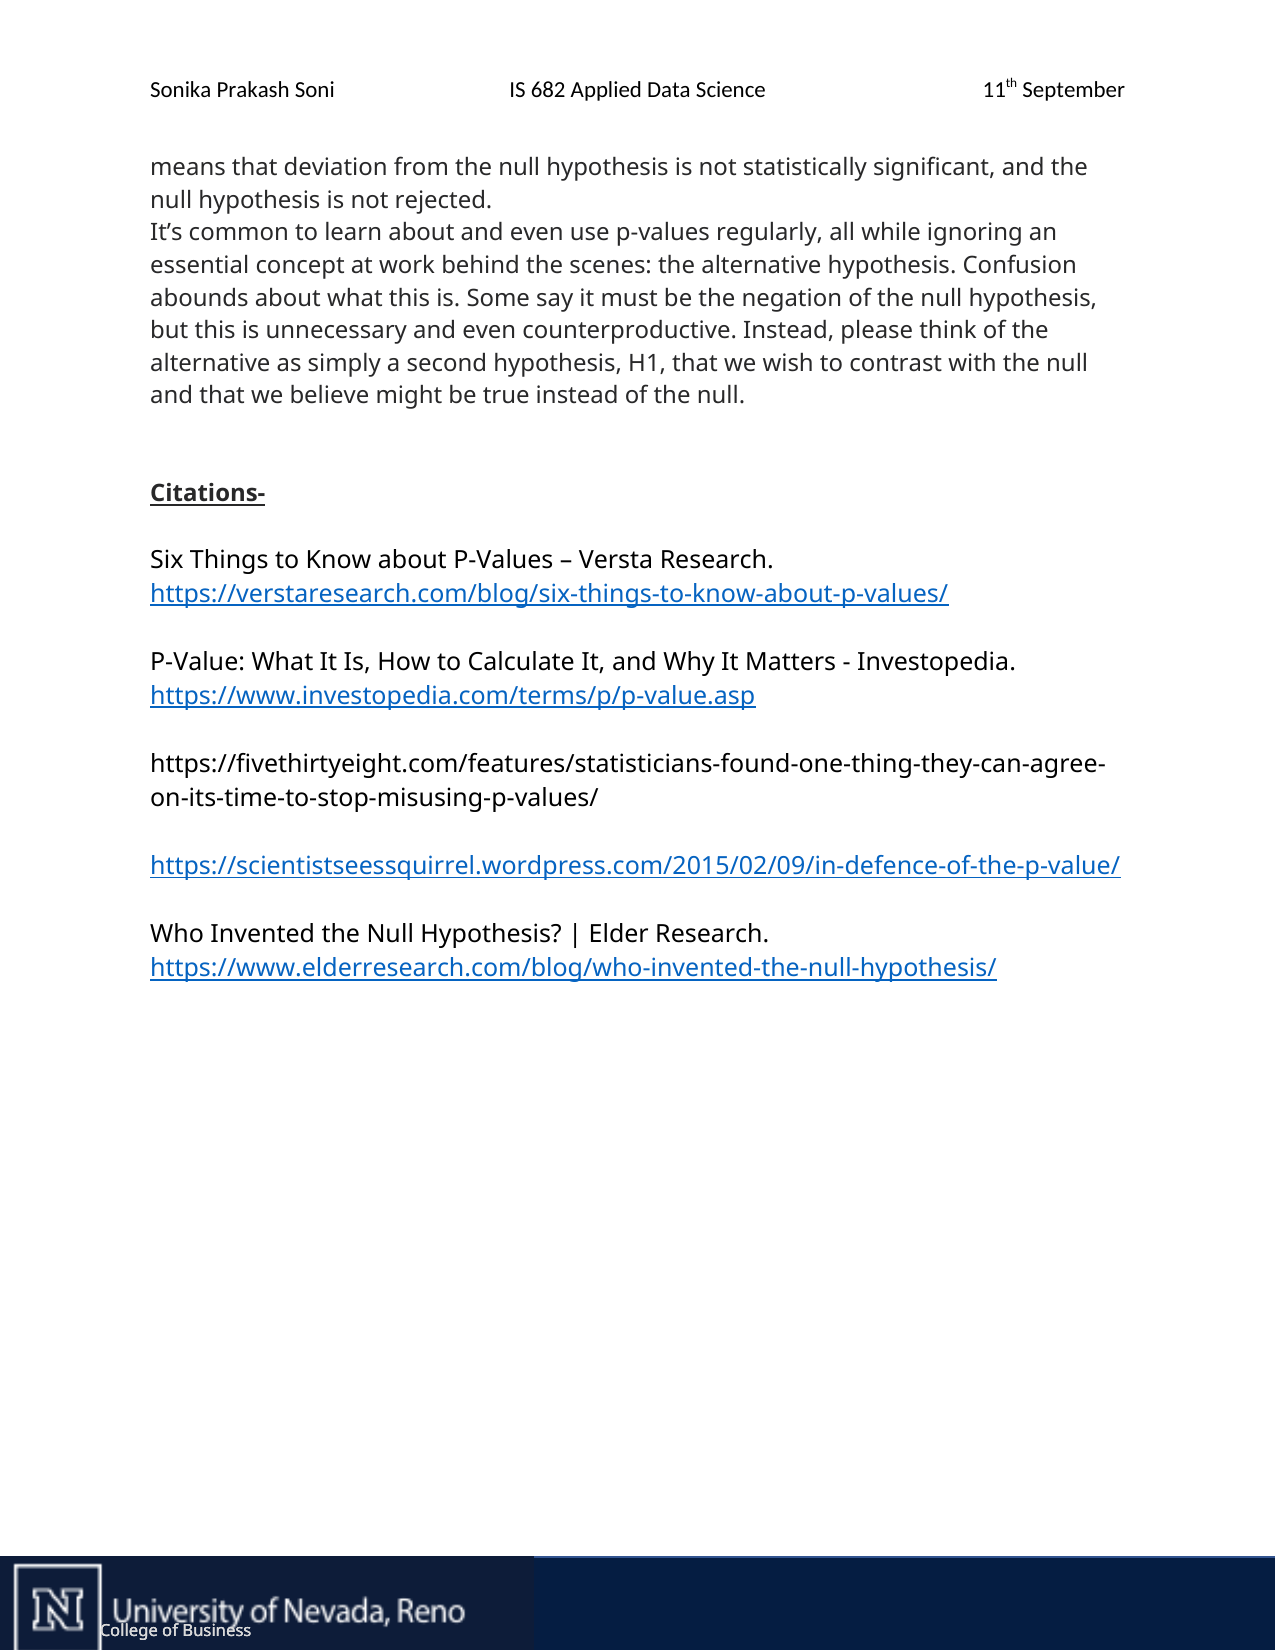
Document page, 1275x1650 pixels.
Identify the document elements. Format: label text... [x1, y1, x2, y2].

text https://scientistseessquirrel.wordpress.com/2015/02/09/in-defence-of-the-p-value/ [150, 848, 1125, 882]
text https://fivethirtyeight.com/features/statisticians-found-one-thing-they-can-agree-on-its-time-to-stop-misusing-p-values/ [150, 746, 1125, 814]
picture [0, 1556, 534, 1650]
text Six Things to Know about P-Values – Versta Research. https://verstaresearch.com/blog/six-things-to-know-about-p-values/ [150, 541, 1125, 609]
text Citations- [150, 476, 1125, 509]
text P-Value: What It Is, How to Calculate It, and Why It Matters - Investopedia. https://www.investopedia.com/terms/p/p-value.asp [150, 643, 1125, 712]
text It’s common to learn about and even use p-values regularly, all while ignoring an essential concept at work behind the scenes: the alternative hypothesis. Confusion abounds about what this is. Some say it must be the negation of the null hypothesis, but this is unnecessary and even counterproductive. Instead, please think of the alternative as simply a second hypothesis, H1, that we wish to contrast with the null and that we believe might be true instead of the null. [150, 215, 1125, 411]
text Who Invented the Null Hypothesis? | Elder Research. https://www.elderresearch.com/blog/who-invented-the-null-hypothesis/ [150, 916, 1125, 984]
